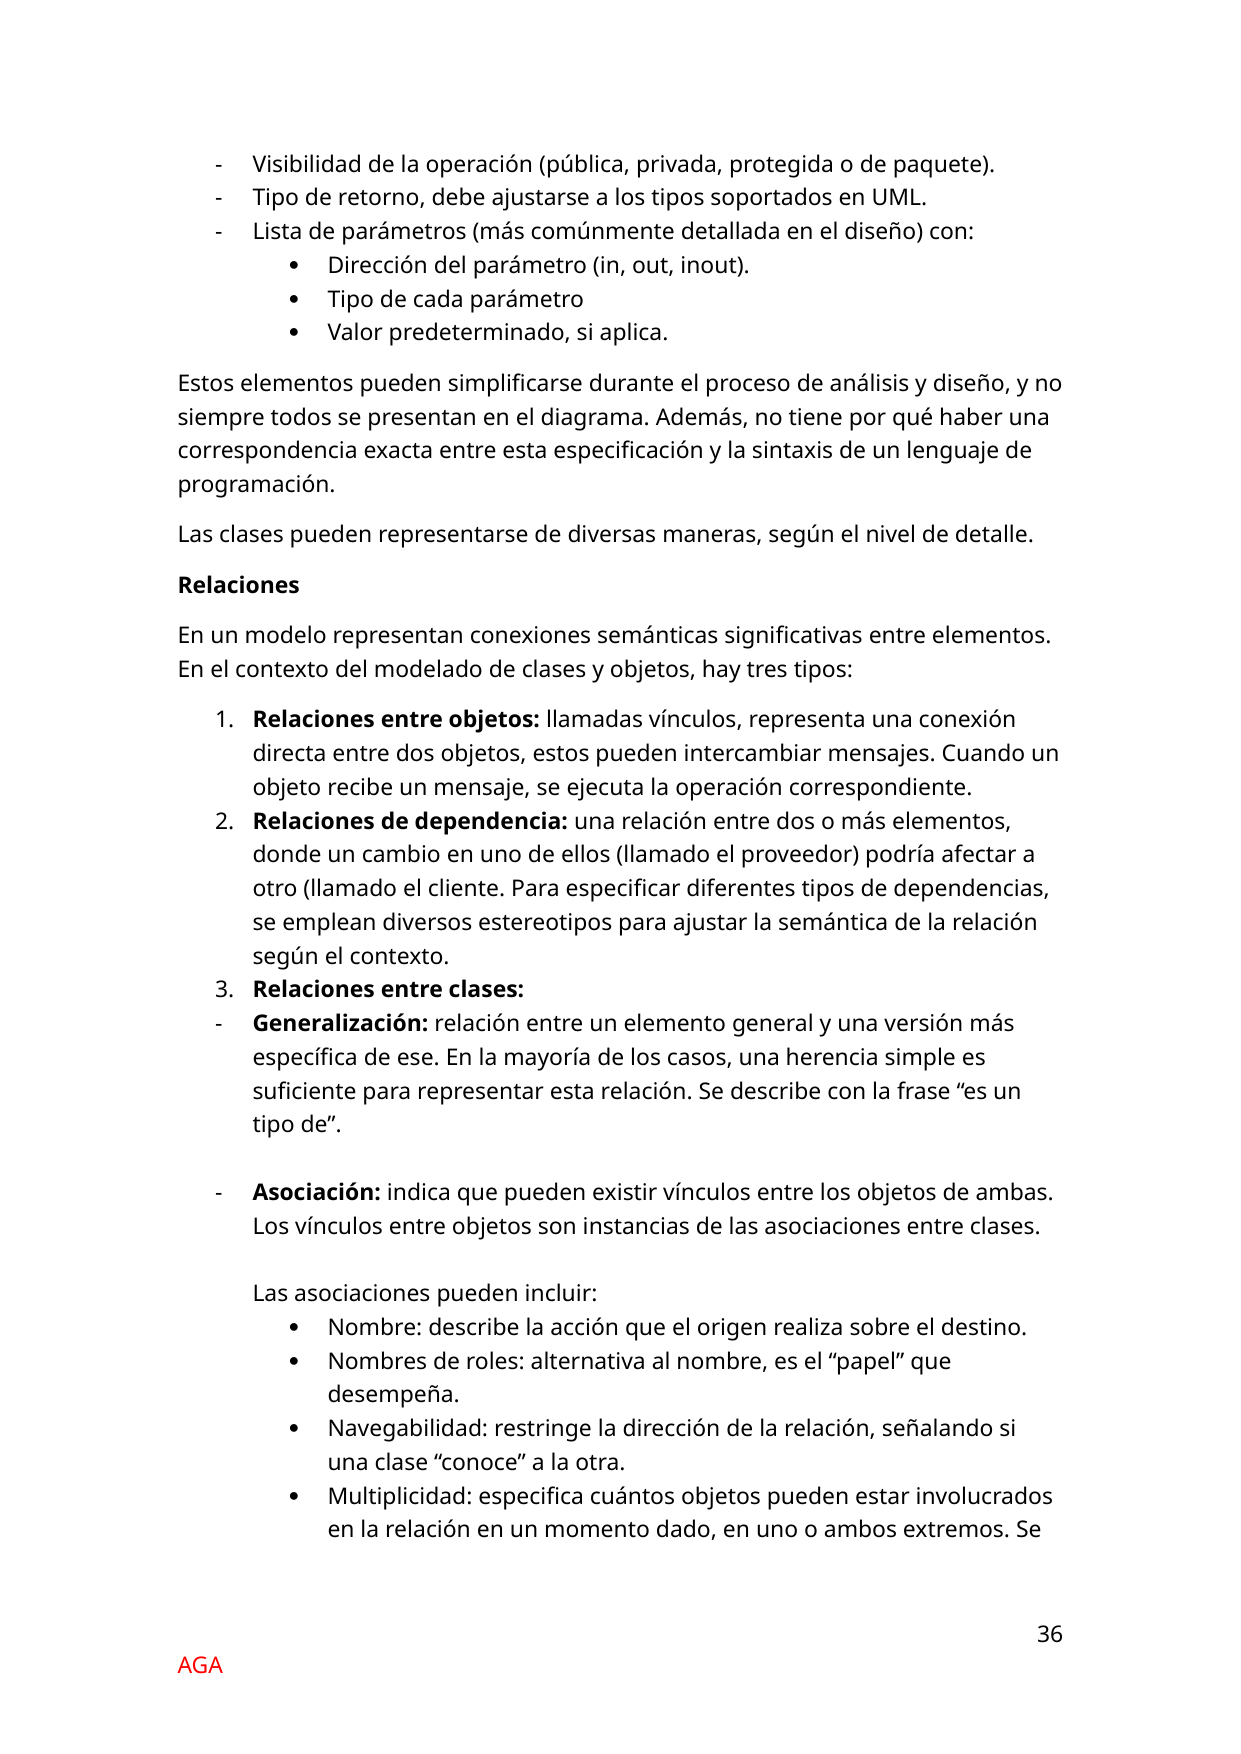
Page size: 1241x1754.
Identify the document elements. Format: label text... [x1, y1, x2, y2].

list Nombres de roles: alternativa al nombre, es el “papel” que desempeña. [290, 1345, 1063, 1410]
list Generalización: relación entre un elemento general y una versión más específica de ese. En la mayoría de los casos, una herencia simple es suficiente para representar esta relación. Se describe con la frase “es un tipo de”. [215, 1007, 1063, 1140]
list Tipo de cada parámetro [290, 283, 1063, 314]
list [290, 1480, 1063, 1545]
text Estos elementos pueden simplificarse durante el proceso de análisis y diseño, y no siempre todos se presentan en el diagrama. Además, no tiene por qué haber una correspondencia exacta entre esta especificación y la sintaxis de un lenguaje de programación. [177, 367, 1063, 499]
text En un modelo representan conexiones semánticas significativas entre elementos. En el contexto del modelado de clases y objetos, hay tres tipos: [177, 619, 1063, 684]
list Relaciones de dependencia: una relación entre dos o más elementos, donde un cambio en uno de ellos (llamado el proveedor) podría afectar a otro (llamado el cliente. Para especificar diferentes tipos de dependencias, se emplean diversos estereotipos para ajustar la semántica de la relación según el contexto. [215, 805, 1063, 971]
list Lista de parámetros (más comúnmente detallada en el diseño) con: [215, 215, 1063, 246]
list Relaciones entre clases: [215, 973, 1063, 1005]
list Asociación: indica que pueden existir vínculos entre los objetos de ambas. Los vínculos entre objetos son instancias de las asociaciones entre clases. [215, 1176, 1063, 1241]
list Visibilidad de la operación (pública, privada, protegida o de paquete). [215, 148, 1063, 179]
list Dirección del parámetro (in, out, inout). [290, 249, 1063, 280]
list Tipo de retorno, debe ajustarse a los tipos soportados en UML. [215, 181, 1063, 213]
list Las asociaciones pueden incluir: [252, 1277, 1063, 1308]
text Relaciones [177, 569, 1063, 600]
list Nombre: describe la acción que el origen realiza sobre el destino. [290, 1311, 1063, 1342]
list Valor predeterminado, si aplica. [290, 316, 1063, 348]
list Navegabilidad: restringe la dirección de la relación, señalando si una clase “conoce” a la otra. [290, 1412, 1063, 1477]
text Las clases pueden representarse de diversas maneras, según el nivel de detalle. [177, 518, 1063, 550]
list Relaciones entre objetos: llamadas vínculos, representa una conexión directa entre dos objetos, estos pueden intercambiar mensajes. Cuando un objeto recibe un mensaje, se ejecuta la operación correspondiente. [215, 703, 1063, 802]
